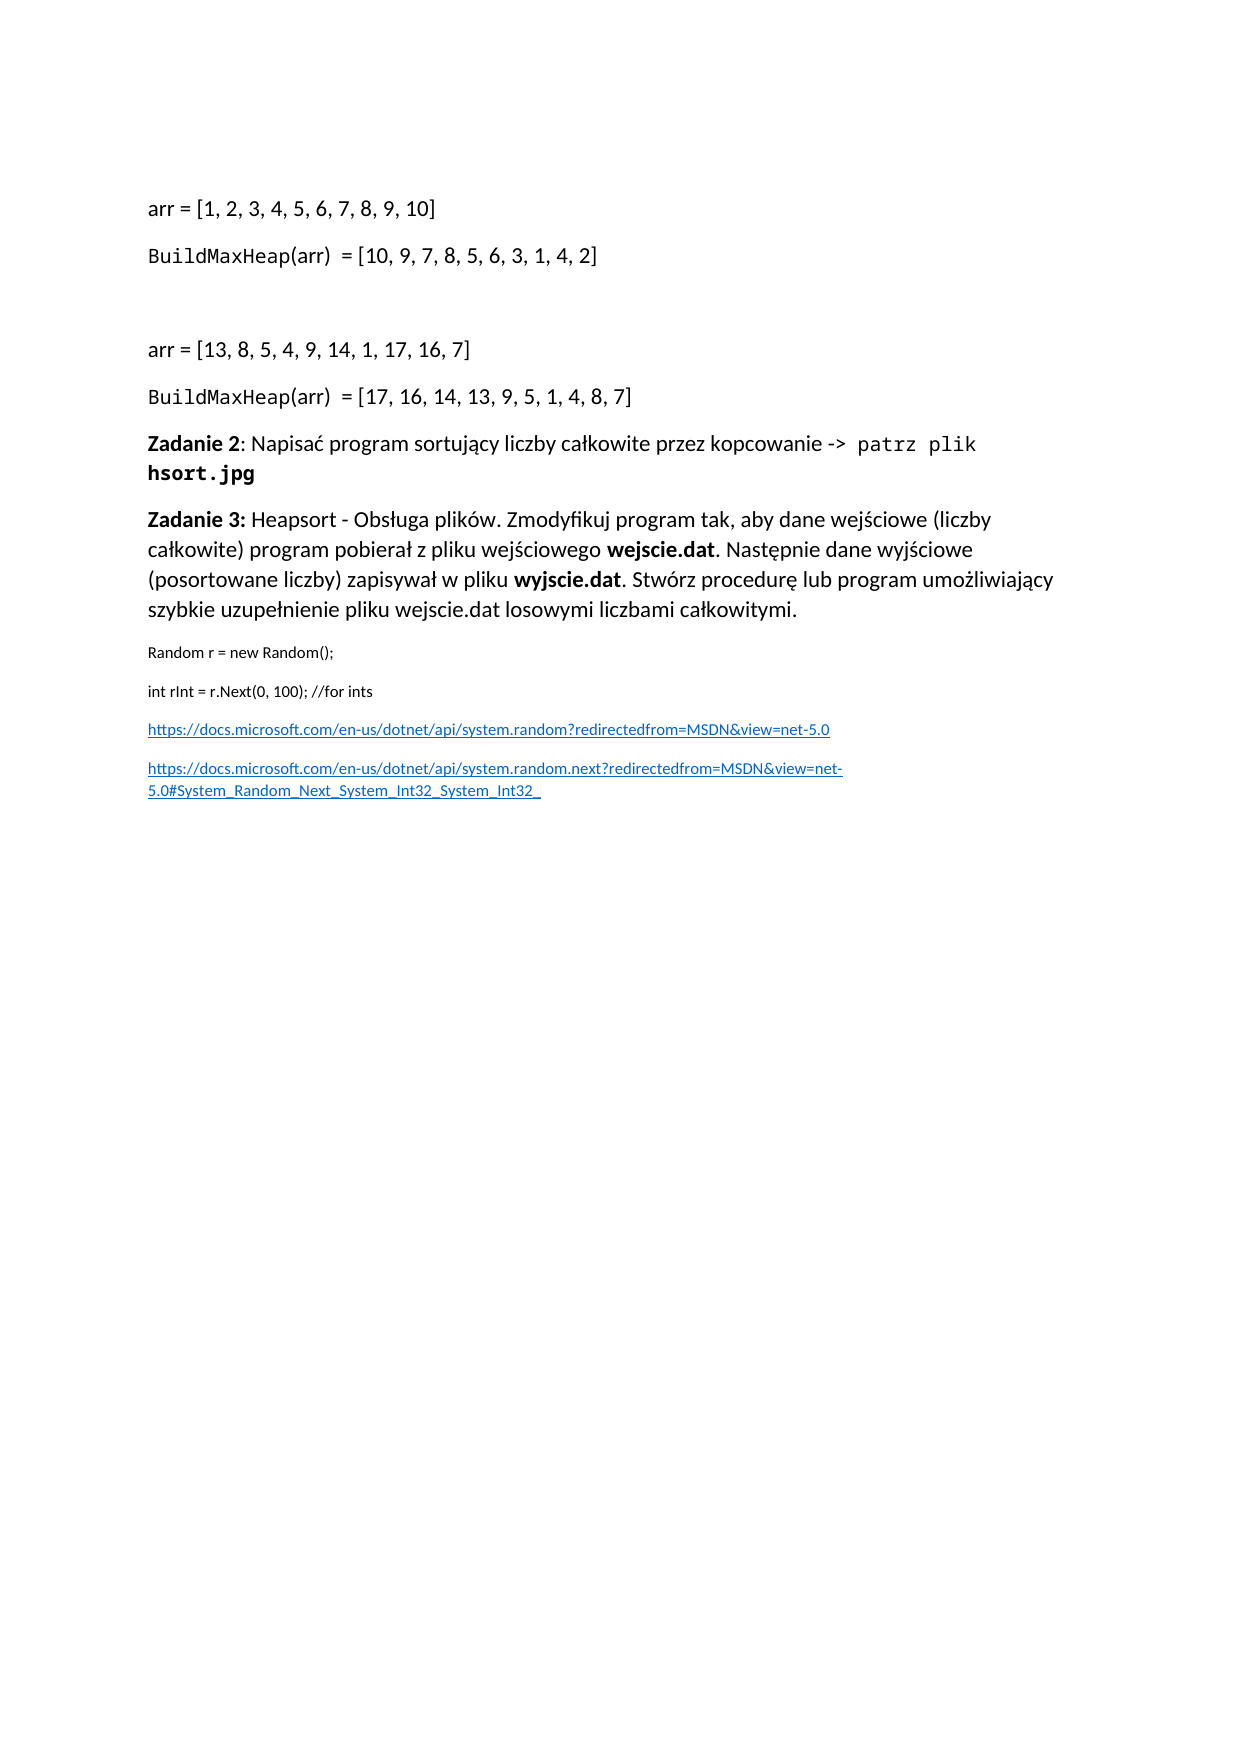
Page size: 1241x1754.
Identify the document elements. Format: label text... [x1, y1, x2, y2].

text BuildMaxHeap(arr) = [10, 9, 7, 8, 5, 6, 3, 1, 4, 2] [148, 241, 1093, 269]
text https://docs.microsoft.com/en-us/dotnet/api/system.random.next?redirectedfrom=MSDN&view=net-5.0#System_Random_Next_System_Int32_System_Int32_ [148, 758, 1093, 800]
text arr = [1, 2, 3, 4, 5, 6, 7, 8, 9, 10] [148, 194, 1093, 222]
text Zadanie 2: Napisać program sortujący liczby całkowite przez kopcowanie -> patrz plik hsort.jpg [148, 429, 1093, 486]
text https://docs.microsoft.com/en-us/dotnet/api/system.random?redirectedfrom=MSDN&view=net-5.0 [148, 719, 1093, 740]
text int rInt = r.Next(0, 100); //for ints [148, 681, 1093, 701]
text Random r = new Random(); [148, 642, 1093, 663]
text arr = [13, 8, 5, 4, 9, 14, 1, 17, 16, 7] [148, 335, 1093, 363]
text BuildMaxHeap(arr) = [17, 16, 14, 13, 9, 5, 1, 4, 8, 7] [148, 382, 1093, 410]
text Zadanie 3: Heapsort - Obsługa plików. Zmodyfikuj program tak, aby dane wejściowe (liczby całkowite) program pobierał z pliku wejściowego wejscie.dat. Następnie dane wyjściowe (posortowane liczby) zapisywał w pliku wyjscie.dat. Stwórz procedurę lub program umożliwiający szybkie uzupełnienie pliku wejscie.dat losowymi liczbami całkowitymi. [148, 505, 1093, 624]
